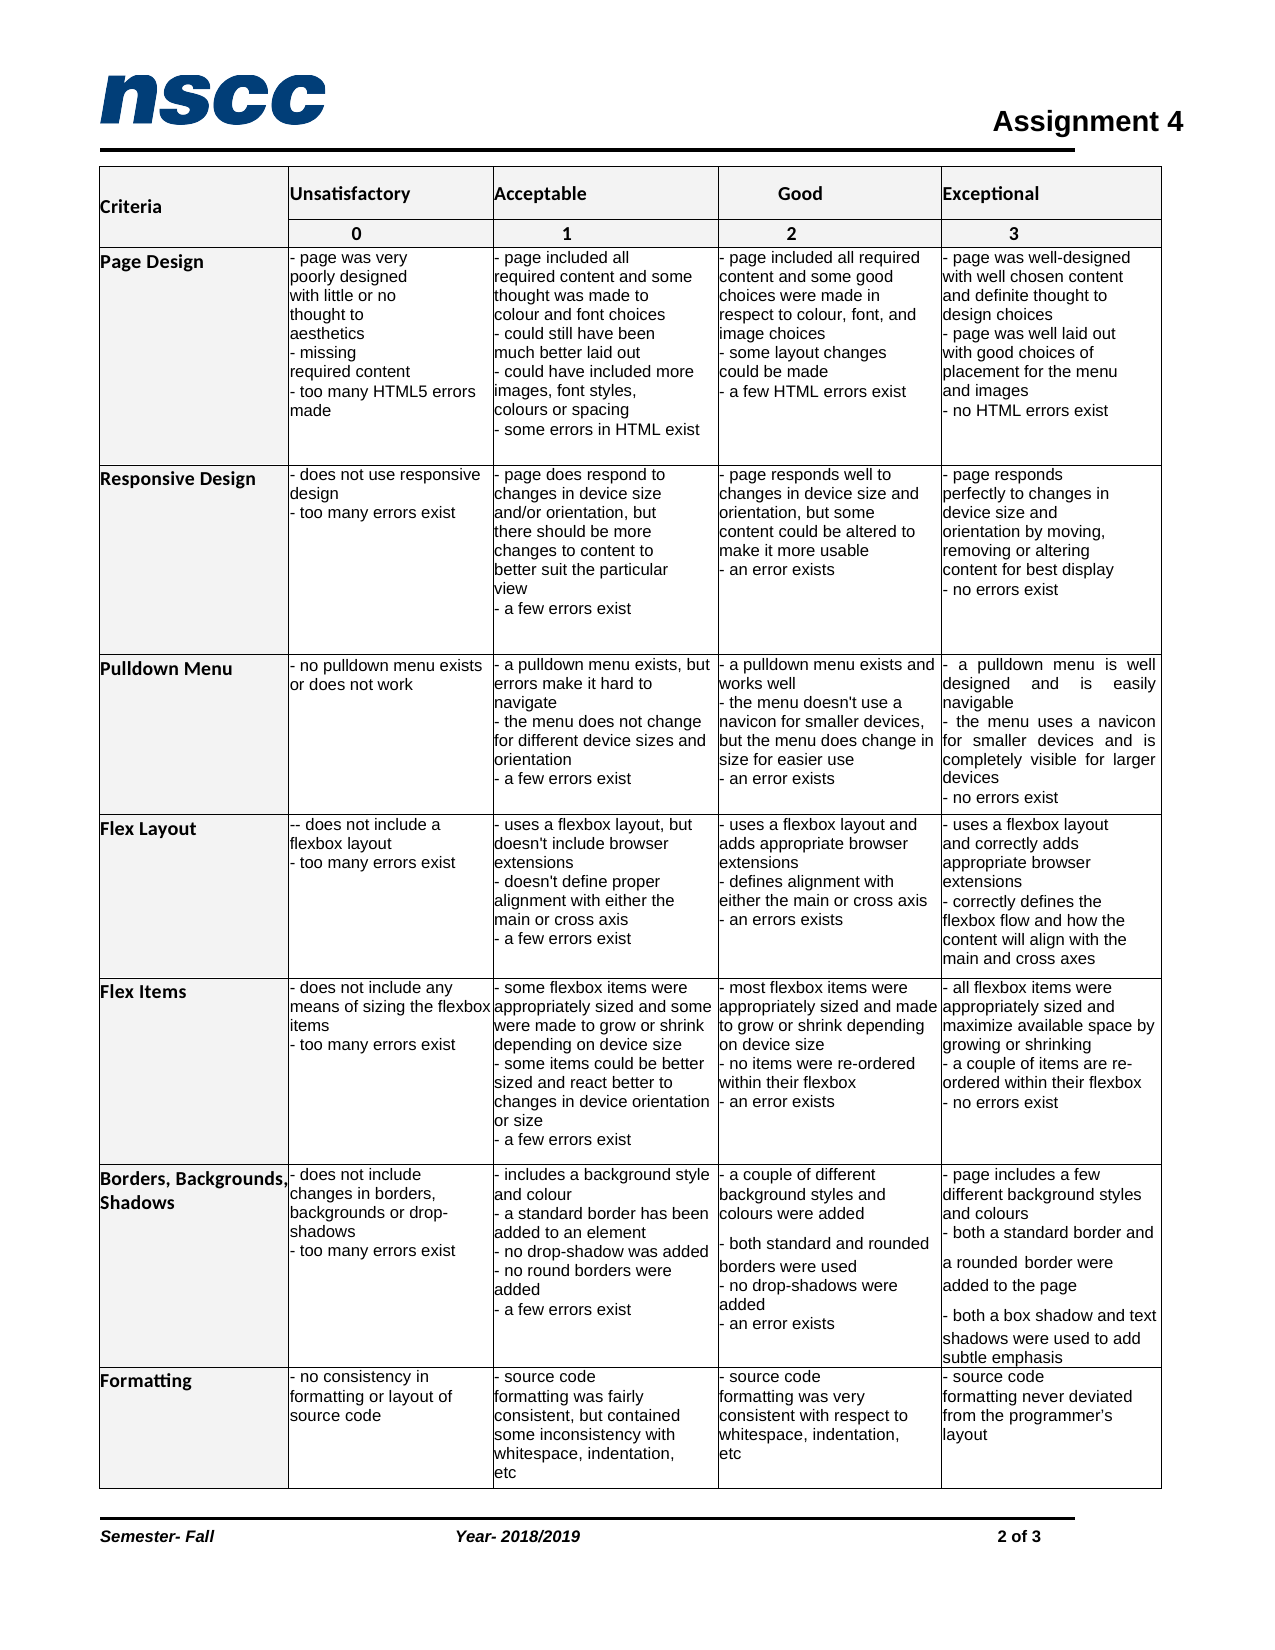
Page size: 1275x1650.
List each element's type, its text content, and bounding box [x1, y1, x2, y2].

table_cell Pulldown Menu [100, 655, 288, 814]
table_cell - page included all required content and some good choices were made in respect to colour, font, and image choices - some layout changes could be made - a few HTML errors exist [719, 248, 941, 464]
table_cell - does not include changes in borders, backgrounds or drop-shadows - too many errors exist [289, 1165, 493, 1367]
table_cell - uses a flexbox layout and adds appropriate browser extensions - defines alignment with either the main or cross axis - an errors exists [719, 815, 941, 977]
table_cell Formatting [100, 1368, 288, 1488]
table_cell Page Design [100, 248, 288, 464]
table_cell - source code formatting was fairly consistent, but contained some inconsistency with whitespace, indentation, etc [494, 1368, 718, 1488]
table_cell - includes a background style and colour - a standard border has been added to an element - no drop-shadow was added - no round borders were added - a few errors exist [494, 1165, 718, 1367]
table_cell - page includes a few different background styles and colours - both a standard border and a rounded border were added to the page - both a box shadow and text shadows were used to add subtle emphasis - no errors exist [942, 1165, 1161, 1367]
table_cell - no consistency in formatting or layout of source code [289, 1368, 493, 1488]
table_cell - a couple of different background styles and colours were added - both standard and rounded borders were used - no drop-shadows were added - an error exists [719, 1165, 941, 1367]
table_cell - does not use responsive design - too many errors exist [289, 466, 493, 654]
table_header Good [719, 167, 941, 219]
table_cell - uses a flexbox layout, but doesn't include browser extensions - doesn't define proper alignment with either the main or cross axis - a few errors exist [494, 815, 718, 977]
table_cell - all flexbox items were appropriately sized and maximize available space by growing or shrinking - a couple of items are re-ordered within their flexbox - no errors exist [942, 979, 1161, 1164]
picture [100, 75, 325, 125]
table_cell - does not include any means of sizing the flexbox items - too many errors exist [289, 979, 493, 1164]
table_cell -- does not include a flexbox layout - too many errors exist [289, 815, 493, 977]
table_cell - source code formatting never deviated from the programmer’s layout [942, 1368, 1161, 1488]
table_cell Responsive Design [100, 466, 288, 654]
table_cell Borders, Backgrounds, Shadows [100, 1165, 288, 1367]
table_cell - source code formatting was very consistent with respect to whitespace, indentation, etc [719, 1368, 941, 1488]
table_cell - page was very poorly designed with little or no thought to aesthetics - missing required content - too many HTML5 errors made [289, 248, 493, 464]
table_cell - a pulldown menu is well designed and is easily navigable - the menu uses a navicon for smaller devices and is completely visible for larger devices - no errors exist [942, 655, 1161, 814]
table_cell Flex Items [100, 979, 288, 1164]
table_cell 2 [719, 220, 941, 247]
table_cell 3 [942, 220, 1161, 247]
table_cell - page responds well to changes in device size and orientation, but some content could be altered to make it more usable - an error exists [719, 466, 941, 654]
table_header Exceptional [942, 167, 1161, 219]
table_cell - a pulldown menu exists and works well - the menu doesn't use a navicon for smaller devices, but the menu does change in size for easier use - an error exists [719, 655, 941, 814]
table_cell - no pulldown menu exists or does not work [289, 655, 493, 814]
table_cell - a pulldown menu exists, but errors make it hard to navigate - the menu does not change for different device sizes and orientation - a few errors exist [494, 655, 718, 814]
table_header Unsatisfactory [289, 167, 493, 219]
table_cell - uses a flexbox layout and correctly adds appropriate browser extensions - correctly defines the flexbox flow and how the content will align with the main and cross axes [942, 815, 1161, 977]
table_cell - page does respond to changes in device size and/or orientation, but there should be more changes to content to better suit the particular view - a few errors exist [494, 466, 718, 654]
table_cell - most flexbox items were appropriately sized and made to grow or shrink depending on device size - no items were re-ordered within their flexbox - an error exists [719, 979, 941, 1164]
table_cell - some flexbox items were appropriately sized and some were made to grow or shrink depending on device size - some items could be better sized and react better to changes in device orientation or size - a few errors exist [494, 979, 718, 1164]
table_cell 0 [289, 220, 493, 247]
table_header Acceptable [494, 167, 718, 219]
table_cell - page was well-designed with well chosen content and definite thought to design choices - page was well laid out with good choices of placement for the menu and images - no HTML errors exist [942, 248, 1161, 464]
table_header Criteria [100, 167, 288, 247]
table_cell - page responds perfectly to changes in device size and orientation by moving, removing or altering content for best display - no errors exist [942, 466, 1161, 654]
table_cell 1 [494, 220, 718, 247]
table_cell Flex Layout [100, 815, 288, 977]
table_cell - page included all required content and some thought was made to colour and font choices - could still have been much better laid out - could have included more images, font styles, colours or spacing - some errors in HTML exist [494, 248, 718, 464]
